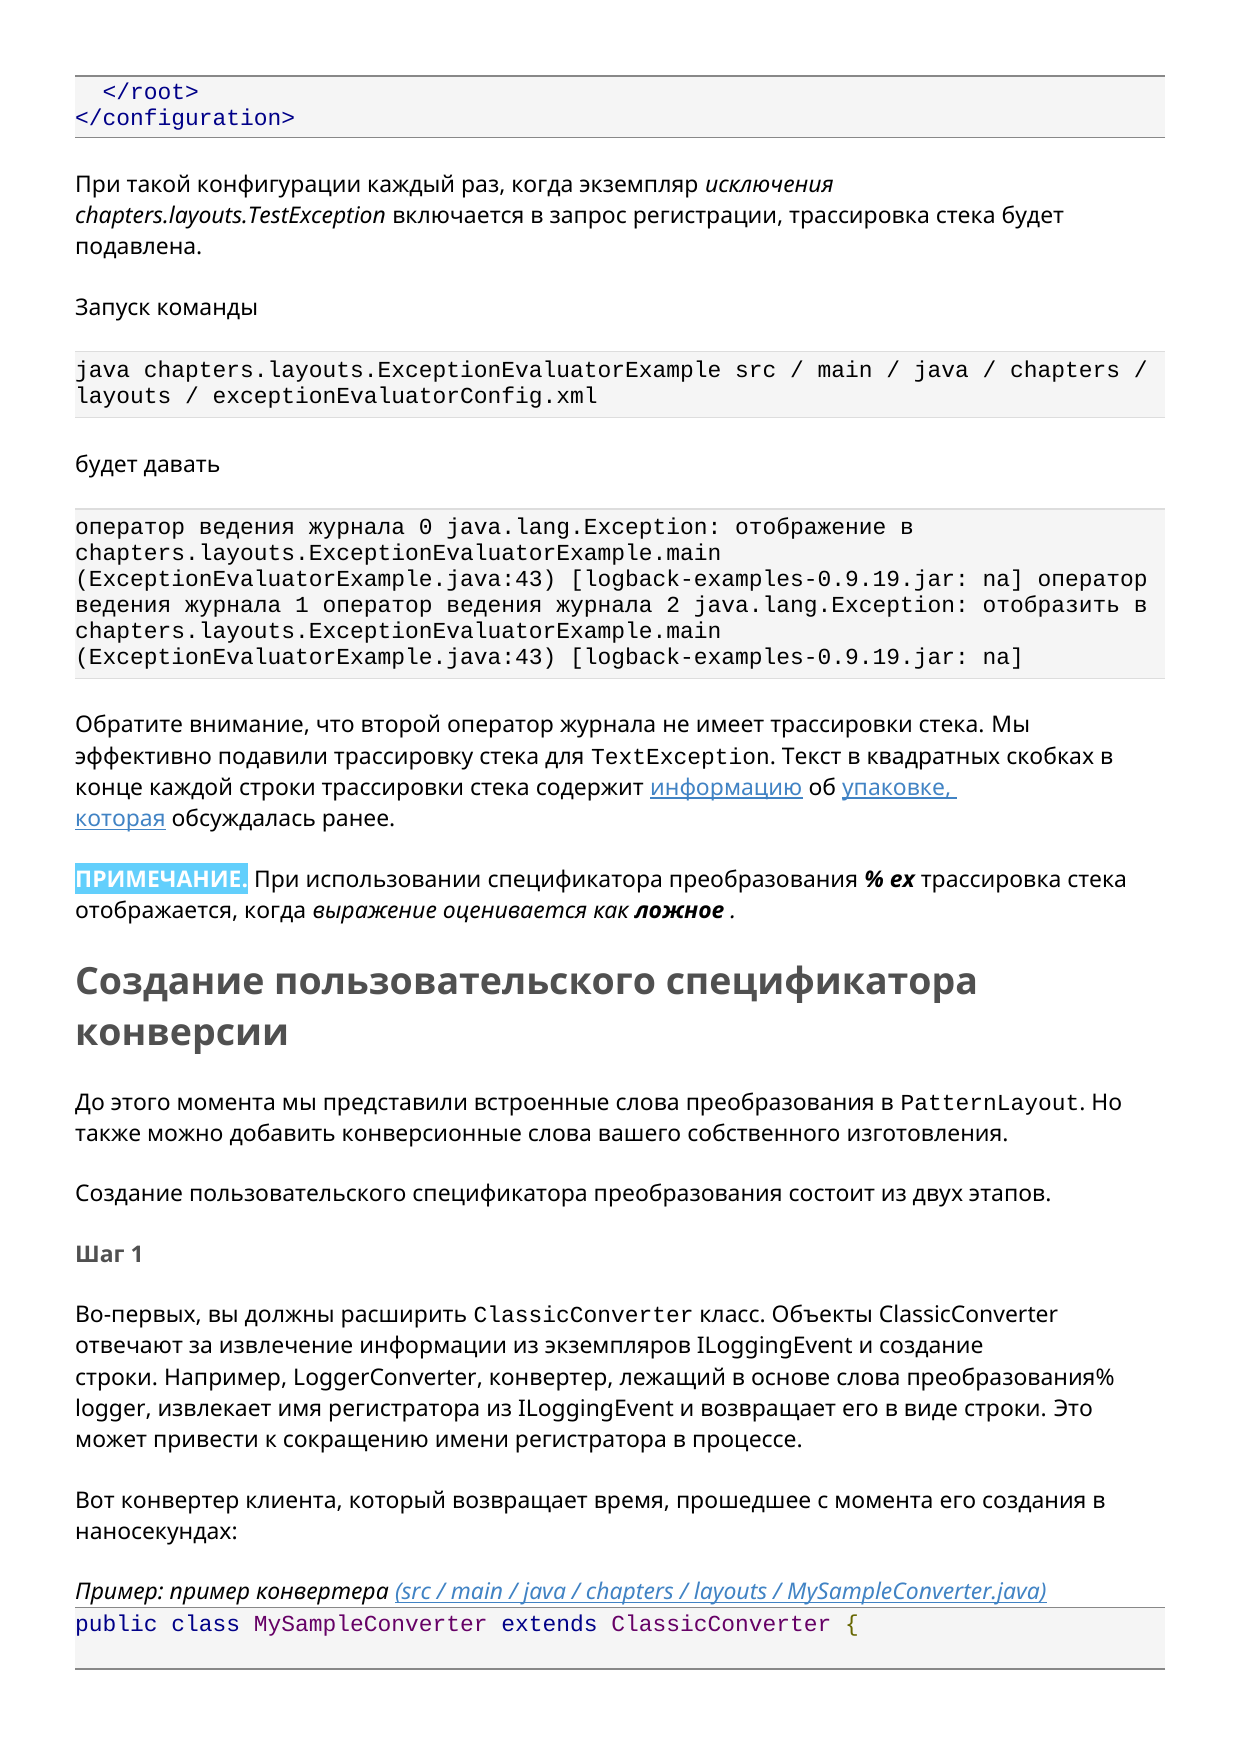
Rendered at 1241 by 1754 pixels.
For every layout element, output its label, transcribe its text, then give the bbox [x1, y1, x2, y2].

text Шаг 1 [75, 1238, 1165, 1269]
text Создание пользовательского спецификатора преобразования состоит из двух этапов. [75, 1177, 1165, 1208]
text Пример: пример конвертера (src / main / java / chapters / layouts / MySampleConverter.java) [75, 1575, 1165, 1607]
text будет давать [75, 447, 1165, 479]
text До этого момента мы представили встроенные слова преобразования в PatternLayout. Но также можно добавить конверсионные слова вашего собственного изготовления. [75, 1086, 1165, 1148]
text Вот конвертер клиента, который возвращает время, прошедшее с момента его создания в наносекундах: [75, 1484, 1165, 1546]
text Запуск команды [75, 290, 1165, 322]
text Создание пользовательского спецификатора конверсии [75, 954, 1165, 1056]
text Во-первых, вы должны расширить ClassicConverter класс. Объекты ClassicConverter отвечают за извлечение информации из экземпляров ILoggingEvent и создание строки. Например, LoggerConverter, конвертер, лежащий в основе слова преобразования% logger, извлекает имя регистратора из ILoggingEvent и возвращает его в виде строки. Это может привести к сокращению имени регистратора в процессе. [75, 1298, 1165, 1454]
text java chapters.layouts.ExceptionEvaluatorExample src / main / java / chapters / layouts / exceptionEvaluatorConfig.xml [75, 352, 1165, 417]
text При такой конфигурации каждый раз, когда экземпляр исключения chapters.layouts.TestException включается в запрос регистрации, трассировка стека будет подавлена. [75, 167, 1165, 261]
text оператор ведения журнала 0 java.lang.Exception: отображение в chapters.layouts.ExceptionEvaluatorExample.main (ExceptionEvaluatorExample.java:43) [logback-examples-0.9.19.jar: na] оператор ведения журнала 1 оператор ведения журнала 2 java.lang.Exception: отобразить в chapters.layouts.ExceptionEvaluatorExample.main (ExceptionEvaluatorExample.java:43) [logback-examples-0.9.19.jar: na] [75, 510, 1165, 678]
text ПРИМЕЧАНИЕ. При использовании спецификатора преобразования % ex трассировка стека отображается, когда выражение оценивается как ложное . [75, 863, 1165, 925]
text Обратите внимание, что второй оператор журнала не имеет трассировки стека. Мы эффективно подавили трассировку стека для TextException. Текст в квадратных скобках в конце каждой строки трассировки стека содержит информацию об упаковке, которая обсуждалась ранее. [75, 708, 1165, 833]
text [75, 1608, 1165, 1668]
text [75, 77, 1165, 137]
